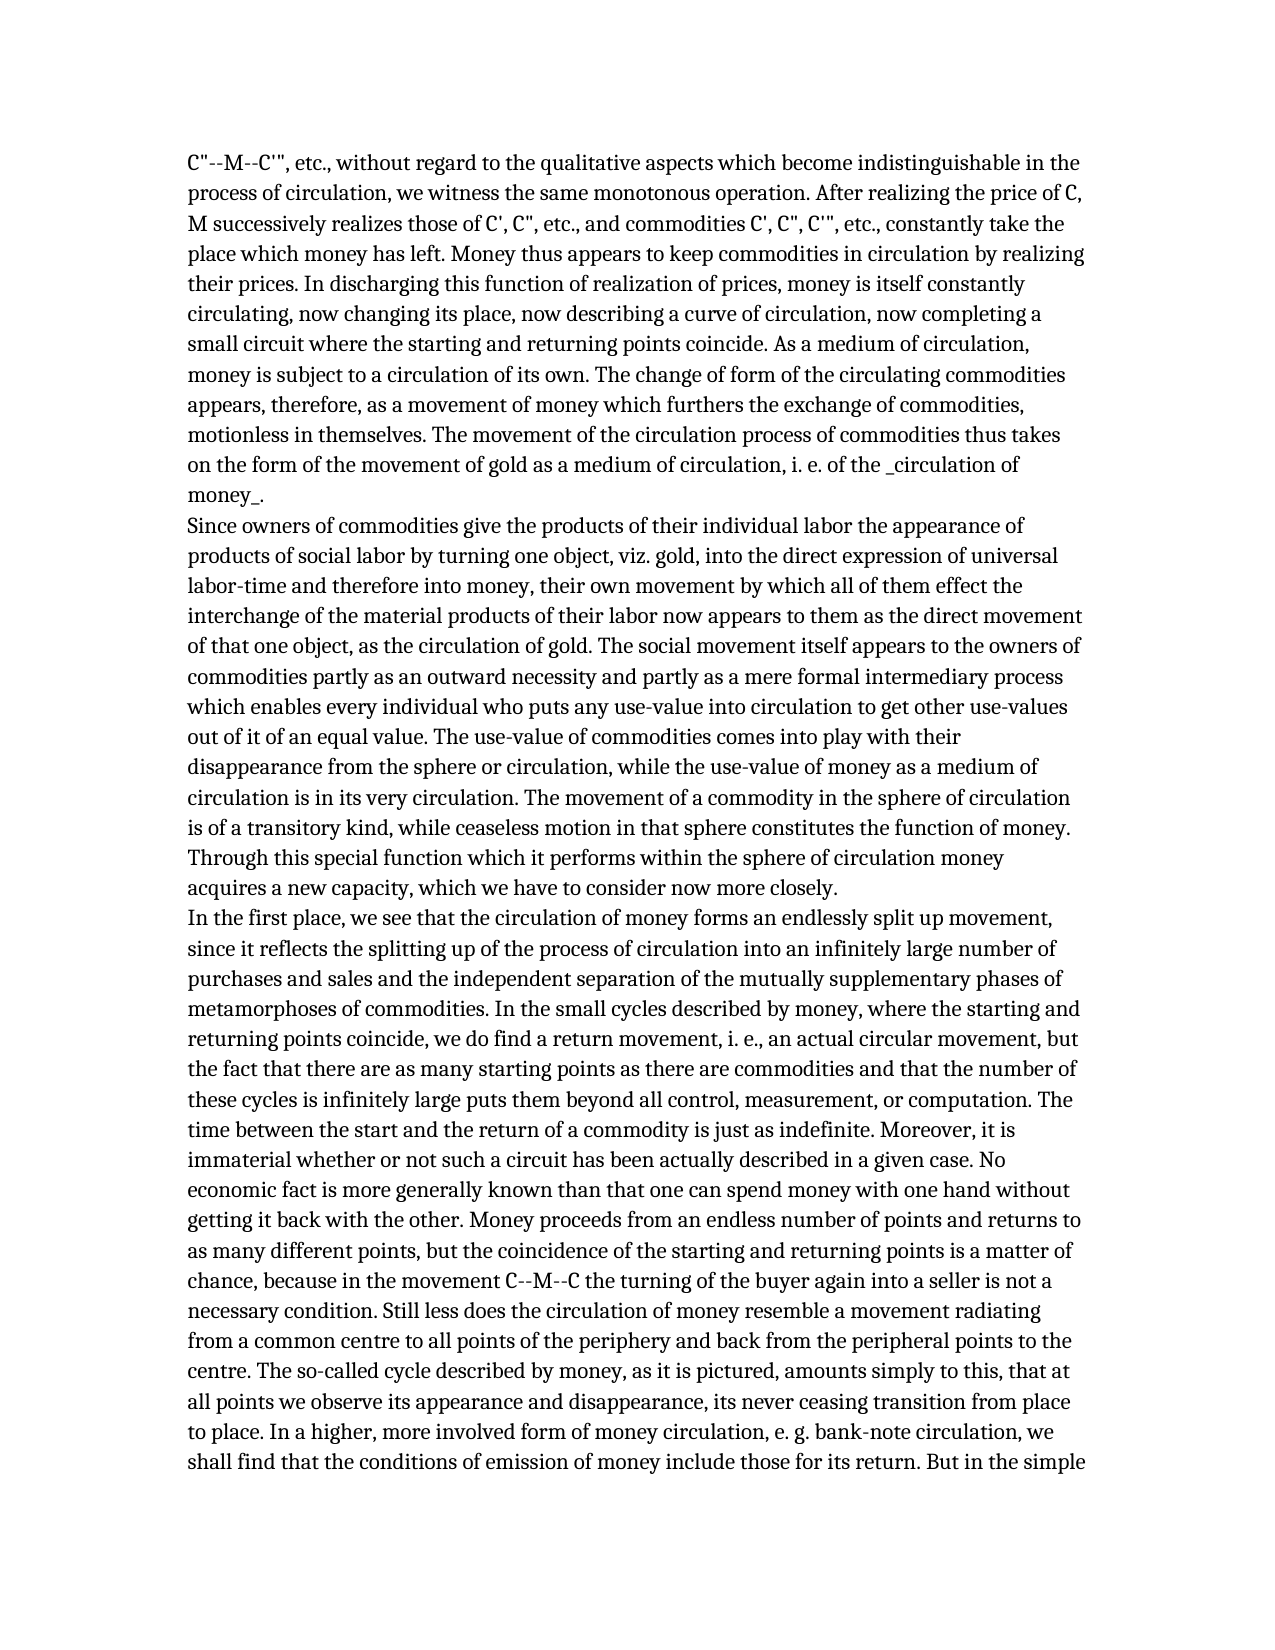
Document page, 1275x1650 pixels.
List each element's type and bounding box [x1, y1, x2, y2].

text [187, 150, 1087, 1475]
